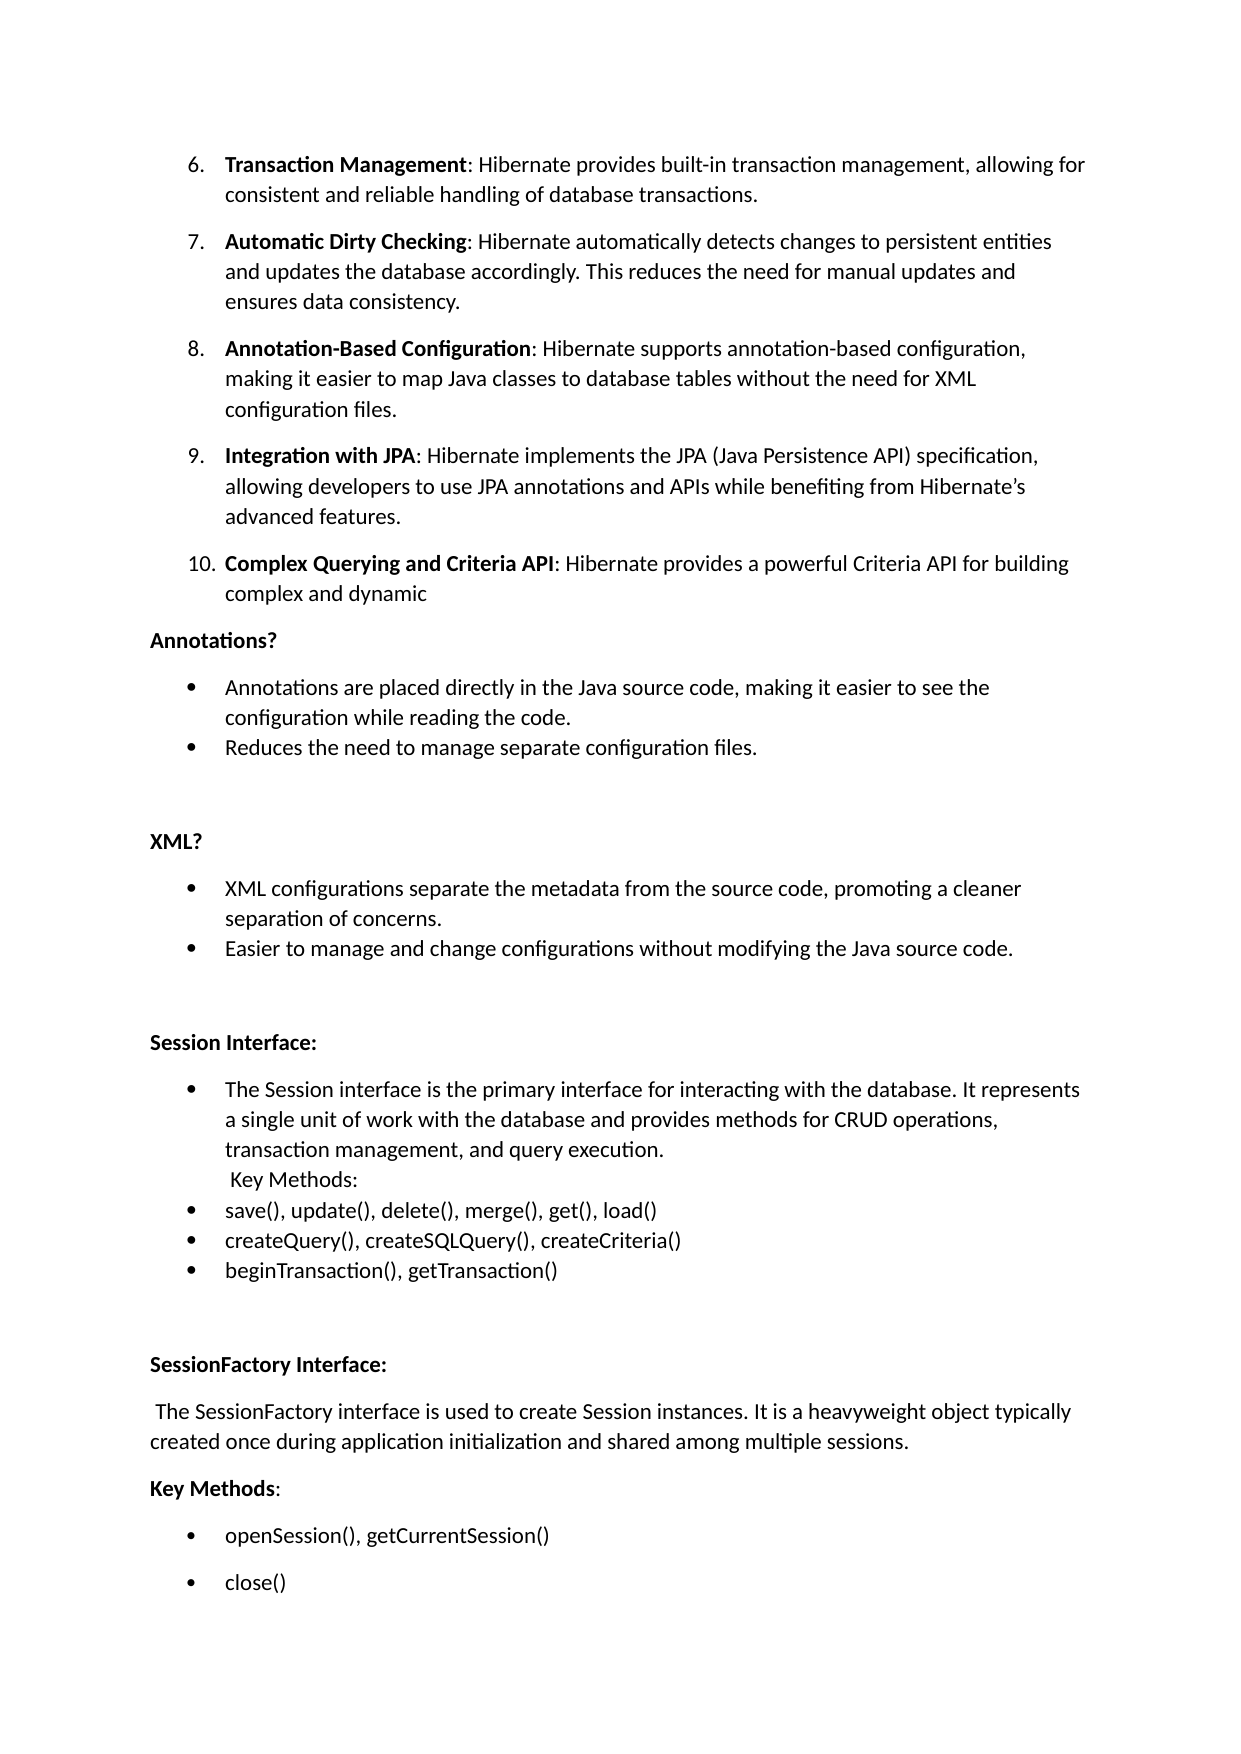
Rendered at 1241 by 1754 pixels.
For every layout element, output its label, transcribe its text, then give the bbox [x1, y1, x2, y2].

list XML configurations separate the metadata from the source code, promoting a cleaner separation of concerns. [187, 874, 1090, 932]
list Annotations are placed directly in the Java source code, making it easier to see the configuration while reading the code. [187, 673, 1090, 731]
list Integration with JPA: Hibernate implements the JPA (Java Persistence API) specification, allowing developers to use JPA annotations and APIs while benefiting from Hibernate’s advanced features. [187, 442, 1090, 530]
text Session Interface: [150, 1028, 1090, 1056]
list Easier to manage and change configurations without modifying the Java source code. [187, 934, 1090, 962]
list openSession(), getCurrentSession() [187, 1521, 1090, 1549]
list Annotation-Based Configuration: Hibernate supports annotation-based configuration, making it easier to map Java classes to database tables without the need for XML configuration files. [187, 334, 1090, 423]
list beginTransaction(), getTransaction() [187, 1256, 1090, 1284]
list The Session interface is the primary interface for interacting with the database. It represents a single unit of work with the database and provides methods for CRUD operations, transaction management, and query execution. [187, 1075, 1090, 1163]
list Automatic Dirty Checking: Hibernate automatically detects changes to persistent entities and updates the database accordingly. This reduces the need for manual updates and ensures data consistency. [187, 227, 1090, 316]
list save(), update(), delete(), merge(), get(), load() [187, 1196, 1090, 1224]
list Key Methods: [225, 1166, 1090, 1194]
list close() [187, 1568, 1090, 1596]
text SessionFactory Interface: [150, 1350, 1090, 1378]
text The SessionFactory interface is used to create Session instances. It is a heavyweight object typically created once during application initialization and shared among multiple sessions. [150, 1397, 1090, 1455]
list Reduces the need to manage separate configuration files. [187, 733, 1090, 761]
text Key Methods: [150, 1474, 1090, 1502]
list createQuery(), createSQLQuery(), createCriteria() [187, 1226, 1090, 1254]
text Annotations? [150, 626, 1090, 654]
list Transaction Management: Hibernate provides built-in transaction management, allowing for consistent and reliable handling of database transactions. [187, 150, 1090, 208]
text XML? [150, 827, 1090, 855]
list Complex Querying and Criteria API: Hibernate provides a powerful Criteria API for building complex and dynamic [187, 549, 1090, 607]
